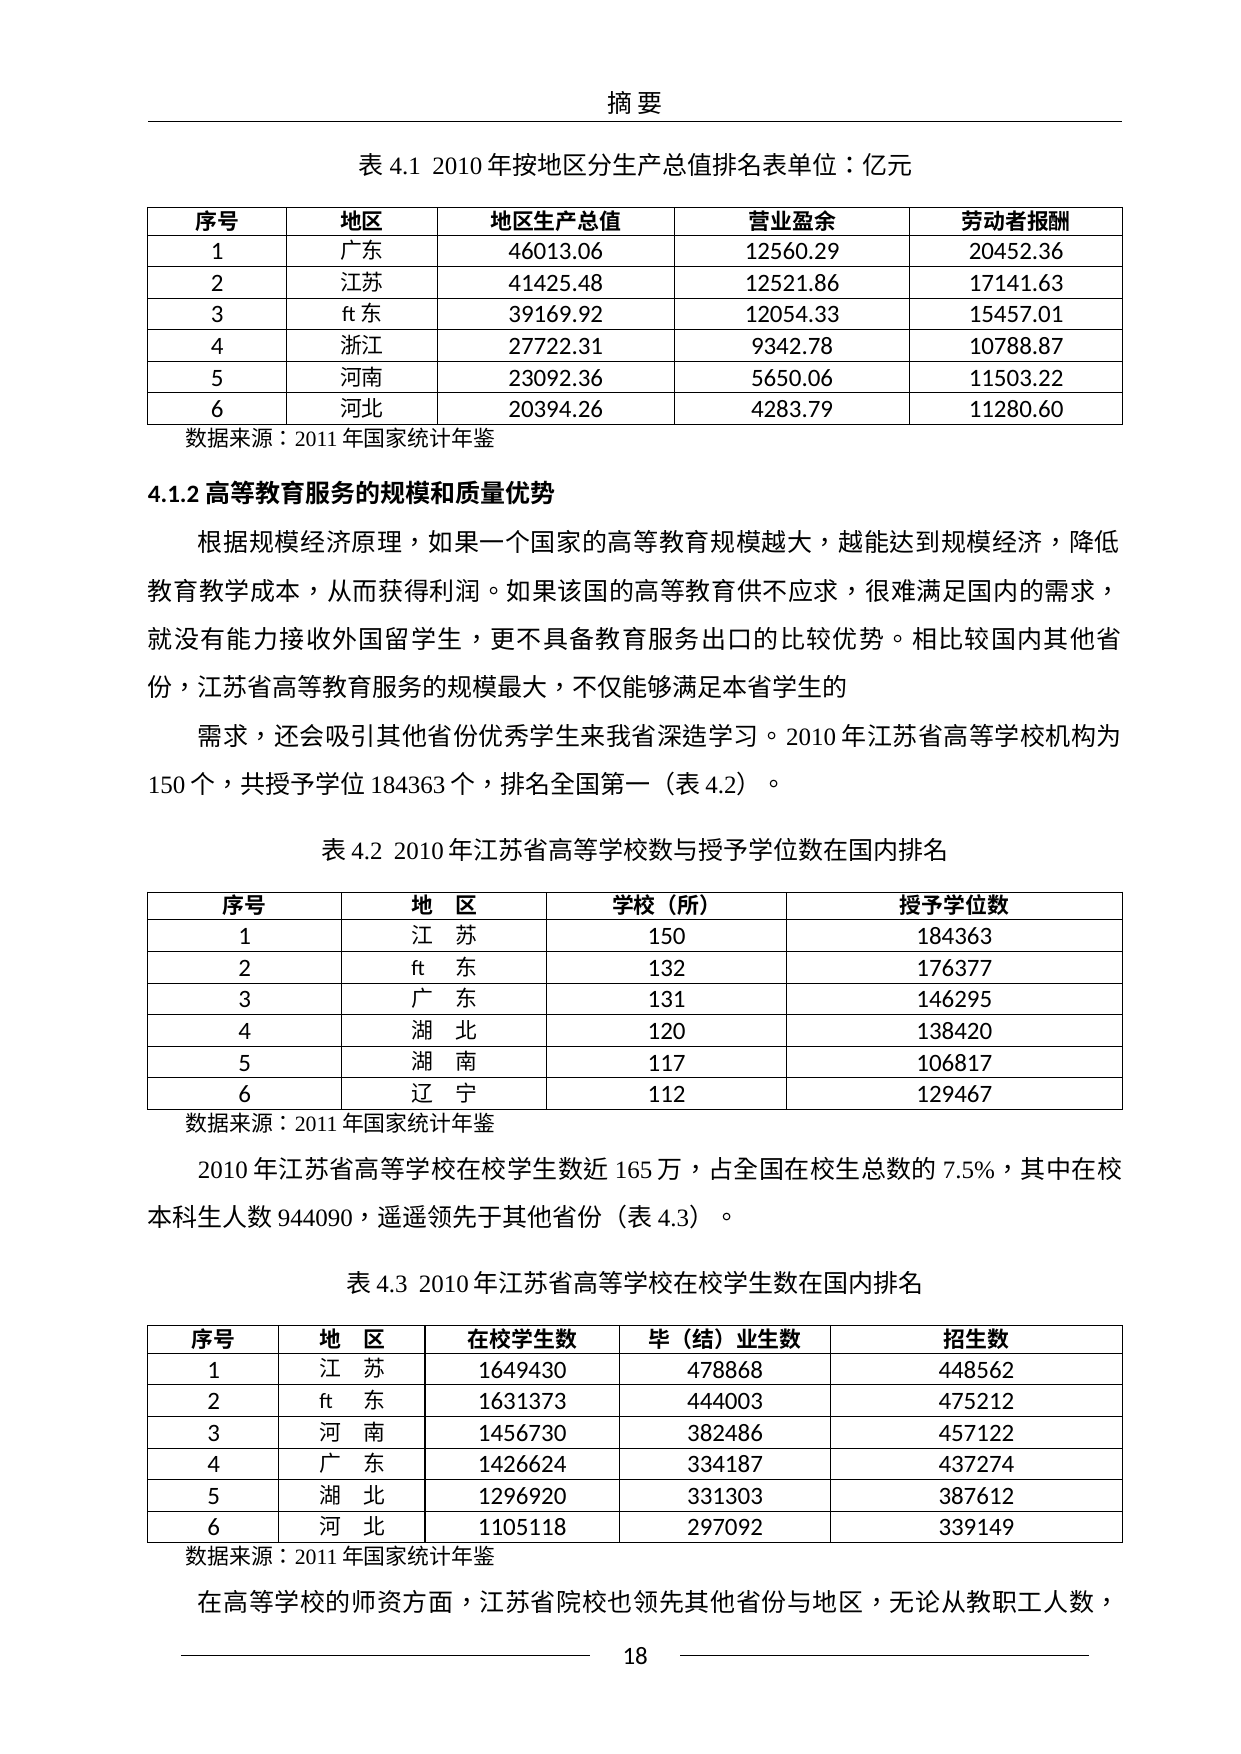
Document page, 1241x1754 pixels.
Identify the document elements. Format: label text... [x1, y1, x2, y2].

table_cell 浙江 [287, 330, 437, 361]
table_cell 106817 [787, 1047, 1122, 1077]
table_cell 1296920 [426, 1480, 619, 1511]
table_cell 5 [148, 1047, 341, 1077]
table_cell 132 [547, 952, 786, 982]
table_cell 1649430 [426, 1354, 619, 1384]
table_cell 河 南 [279, 1417, 424, 1447]
table_cell 江苏 [287, 267, 437, 298]
table_cell 河北 [287, 393, 437, 424]
table_cell 1 [148, 1354, 278, 1384]
text 表4.3 2010年江苏省高等学校在校学生数在国内排名 [148, 1266, 1122, 1300]
text 2010年江苏省高等学校在校学生数近165万，占全国在校生总数的7.5%，其中在校本科生人数944090，遥遥领先于其他省份（表4.3）。 [148, 1136, 1122, 1233]
table_cell 184363 [787, 920, 1122, 951]
table_cell 1 [148, 236, 286, 266]
text 需求，还会吸引其他省份优秀学生来我省深造学习。2010年江苏省高等学校机构为150个，共授予学位184363个，排名全国第一（表4.2）。 [148, 703, 1122, 800]
table_cell 广 东 [342, 984, 546, 1014]
table_cell 4 [148, 1015, 341, 1046]
table_header 地 区 [342, 893, 546, 919]
table_cell 387612 [831, 1480, 1122, 1511]
table_cell 150 [547, 920, 786, 951]
table_cell 20452.36 [910, 236, 1122, 266]
table_cell 辽 宁 [342, 1078, 546, 1109]
table_cell 河南 [287, 362, 437, 392]
table_cell 11503.22 [910, 362, 1122, 392]
text 表4.2 2010年江苏省高等学校数与授予学位数在国内排名 [148, 833, 1122, 867]
table_header 学校（所） [547, 893, 786, 919]
table_header 在校学生数 [426, 1326, 619, 1353]
text 数据来源：2011年国家统计年鉴 [148, 1110, 1122, 1136]
table_cell 17141.63 [910, 267, 1122, 298]
table_cell 6 [148, 1078, 341, 1109]
table_cell 9342.78 [675, 330, 909, 361]
table_header 地区生产总值 [438, 208, 674, 234]
table_cell 1105118 [426, 1512, 619, 1542]
table_cell 39169.92 [438, 299, 674, 329]
text 表 4.1 2010年按地区分生产总值排名表单位：亿元 [148, 148, 1122, 182]
table_header 序号 [148, 1326, 278, 1353]
table_cell 444003 [620, 1385, 830, 1416]
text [148, 1570, 1122, 1618]
table_cell 112 [547, 1078, 786, 1109]
table_cell 176377 [787, 952, 1122, 982]
table_cell 4283.79 [675, 393, 909, 424]
table_header 招生数 [831, 1326, 1122, 1353]
table_cell 457122 [831, 1417, 1122, 1447]
subtitle 4.1.2 高等教育服务的规模和质量优势 [148, 476, 1122, 510]
text 根据规模经济原理，如果一个国家的高等教育规模越大，越能达到规模经济，降低教育教学成本，从而获得利润。如果该国的高等教育供不应求，很难满足国内的需求，就没有能力接收外国留学生，更不具备教育服务出口的比较优势。相比较国内其他省份，江苏省高等教育服务的规模最大，不仅能够满足本省学生的 [148, 510, 1122, 703]
text 数据来源：2011年国家统计年鉴 [148, 1543, 1122, 1570]
table_header 授予学位数 [787, 893, 1122, 919]
table_cell 3 [148, 1417, 278, 1447]
table_cell 11280.60 [910, 393, 1122, 424]
table_cell 339149 [831, 1512, 1122, 1542]
table_cell 15457.01 [910, 299, 1122, 329]
table_cell 120 [547, 1015, 786, 1046]
table_cell 331303 [620, 1480, 830, 1511]
table_cell 12054.33 [675, 299, 909, 329]
table_header 序号 [148, 893, 341, 919]
table_cell 478868 [620, 1354, 830, 1384]
table_cell 6 [148, 393, 286, 424]
table_cell 6 [148, 1512, 278, 1542]
table_cell 4 [148, 330, 286, 361]
table_cell 4 [148, 1449, 278, 1479]
table_header 营业盈余 [675, 208, 909, 234]
table_cell 129467 [787, 1078, 1122, 1109]
table_cell 138420 [787, 1015, 1122, 1046]
table_cell 2 [148, 267, 286, 298]
table_cell 2 [148, 1385, 278, 1416]
table_cell 20394.26 [438, 393, 674, 424]
table_cell 江 苏 [342, 920, 546, 951]
table_cell 382486 [620, 1417, 830, 1447]
table_cell 12521.86 [675, 267, 909, 298]
table_cell ft 东 [342, 952, 546, 982]
table_cell 广 东 [279, 1449, 424, 1479]
table_cell 5650.06 [675, 362, 909, 392]
table_cell 1 [148, 920, 341, 951]
table_cell 1456730 [426, 1417, 619, 1447]
table_cell 10788.87 [910, 330, 1122, 361]
table_cell 江 苏 [279, 1354, 424, 1384]
table_cell 334187 [620, 1449, 830, 1479]
table_cell 河 北 [279, 1512, 424, 1542]
table_cell 5 [148, 1480, 278, 1511]
table_cell 117 [547, 1047, 786, 1077]
table_cell 41425.48 [438, 267, 674, 298]
table_cell 23092.36 [438, 362, 674, 392]
table_header 序号 [148, 208, 286, 234]
table_cell 12560.29 [675, 236, 909, 266]
table_cell 2 [148, 952, 341, 982]
table_cell 131 [547, 984, 786, 1014]
table_header 地 区 [279, 1326, 424, 1353]
table_cell 湖 北 [342, 1015, 546, 1046]
table_cell 广东 [287, 236, 437, 266]
table_cell 3 [148, 299, 286, 329]
table_cell 297092 [620, 1512, 830, 1542]
table_cell 475212 [831, 1385, 1122, 1416]
table_cell 5 [148, 362, 286, 392]
table_header 毕（结）业生数 [620, 1326, 830, 1353]
table_cell 437274 [831, 1449, 1122, 1479]
table_cell 46013.06 [438, 236, 674, 266]
table_cell 27722.31 [438, 330, 674, 361]
text 数据来源：2011年国家统计年鉴 [148, 425, 1122, 452]
table_header 地区 [287, 208, 437, 234]
table_cell ft 东 [279, 1385, 424, 1416]
table_cell 448562 [831, 1354, 1122, 1384]
table_cell 湖 南 [342, 1047, 546, 1077]
table_cell 1631373 [426, 1385, 619, 1416]
table_cell ft东 [287, 299, 437, 329]
table_cell 1426624 [426, 1449, 619, 1479]
table_cell 湖 北 [279, 1480, 424, 1511]
table_cell 3 [148, 984, 341, 1014]
table_header 劳动者报酬 [910, 208, 1122, 234]
table_cell 146295 [787, 984, 1122, 1014]
